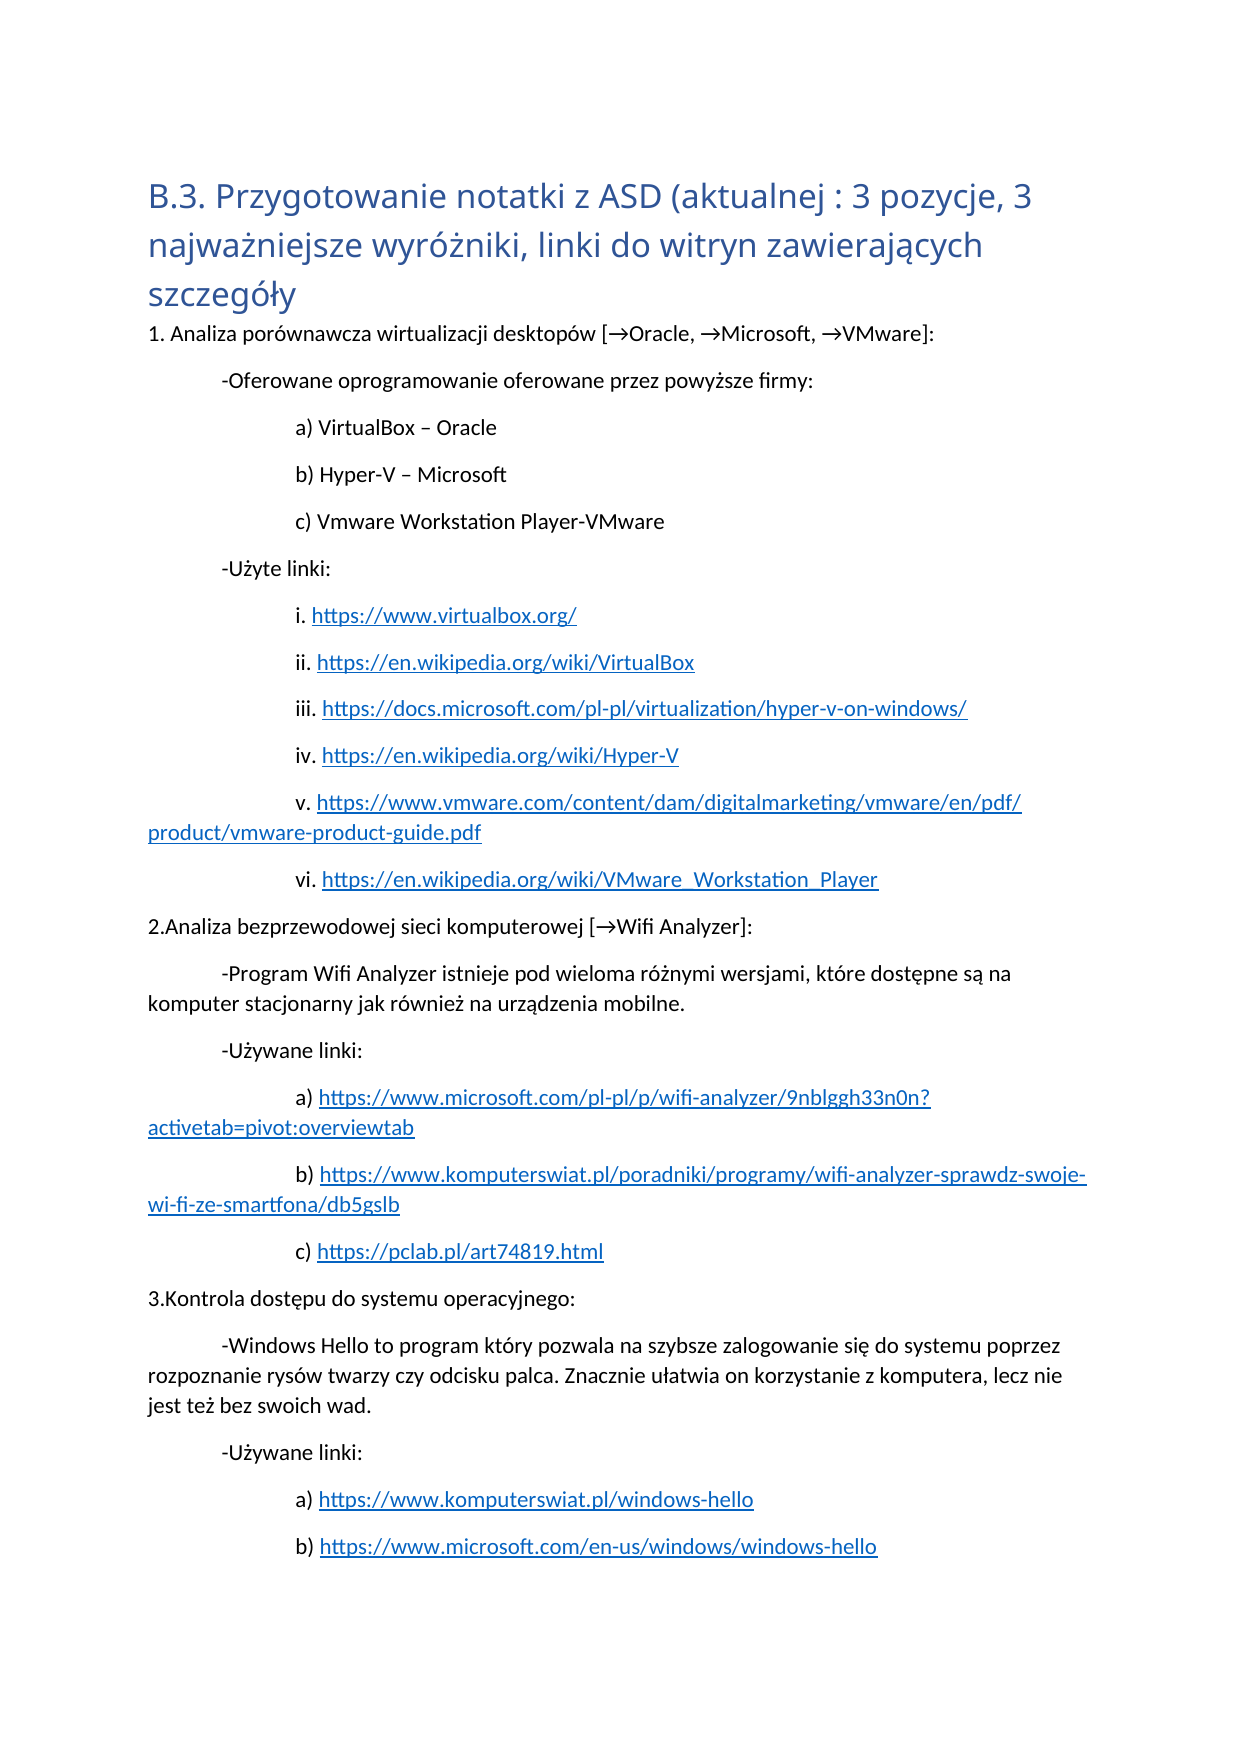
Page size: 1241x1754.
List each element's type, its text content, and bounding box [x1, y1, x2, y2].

text b) https://www.microsoft.com/en-us/windows/windows-hello [148, 1532, 1093, 1560]
subtitle B.3. Przygotowanie notatki z ASD (aktualnej : 3 pozycje, 3 najważniejsze wyróżniki, linki do witryn zawierających szczegóły [148, 173, 1093, 316]
text a) VirtualBox – Oracle [148, 413, 1093, 441]
text ii. https://en.wikipedia.org/wiki/VirtualBox [148, 648, 1093, 676]
text -Używane linki: [148, 1438, 1093, 1466]
text b) Hyper-V – Microsoft [148, 460, 1093, 488]
text a) https://www.microsoft.com/pl-pl/p/wifi-analyzer/9nblggh33n0n?activetab=pivot:overviewtab [148, 1083, 1093, 1141]
text -Oferowane oprogramowanie oferowane przez powyższe firmy: [148, 366, 1093, 394]
text 2.Analiza bezprzewodowej sieci komputerowej [→Wifi Analyzer]: [148, 912, 1093, 940]
text -Używane linki: [148, 1036, 1093, 1064]
text iv. https://en.wikipedia.org/wiki/Hyper-V [148, 741, 1093, 769]
text c) https://pclab.pl/art74819.html [148, 1237, 1093, 1265]
text c) Vmware Workstation Player-VMware [148, 507, 1093, 535]
text v. https://www.vmware.com/content/dam/digitalmarketing/vmware/en/pdf/product/vmware-product-guide.pdf [148, 788, 1093, 846]
text b) https://www.komputerswiat.pl/poradniki/programy/wifi-analyzer-sprawdz-swoje-wi-fi-ze-smartfona/db5gslb [148, 1160, 1093, 1218]
text -Windows Hello to program który pozwala na szybsze zalogowanie się do systemu poprzez rozpoznanie rysów twarzy czy odcisku palca. Znacznie ułatwia on korzystanie z komputera, lecz nie jest też bez swoich wad. [148, 1331, 1093, 1419]
text a) https://www.komputerswiat.pl/windows-hello [148, 1485, 1093, 1513]
text 3.Kontrola dostępu do systemu operacyjnego: [148, 1284, 1093, 1312]
text iii. https://docs.microsoft.com/pl-pl/virtualization/hyper-v-on-windows/ [148, 694, 1093, 722]
text i. https://www.virtualbox.org/ [148, 601, 1093, 629]
text 1. Analiza porównawcza wirtualizacji desktopów [→Oracle, →Microsoft, →VMware]: [148, 319, 1093, 347]
text -Program Wifi Analyzer istnieje pod wieloma różnymi wersjami, które dostępne są na komputer stacjonarny jak również na urządzenia mobilne. [148, 959, 1093, 1017]
text -Użyte linki: [148, 554, 1093, 582]
text vi. https://en.wikipedia.org/wiki/VMware_Workstation_Player [148, 865, 1093, 893]
